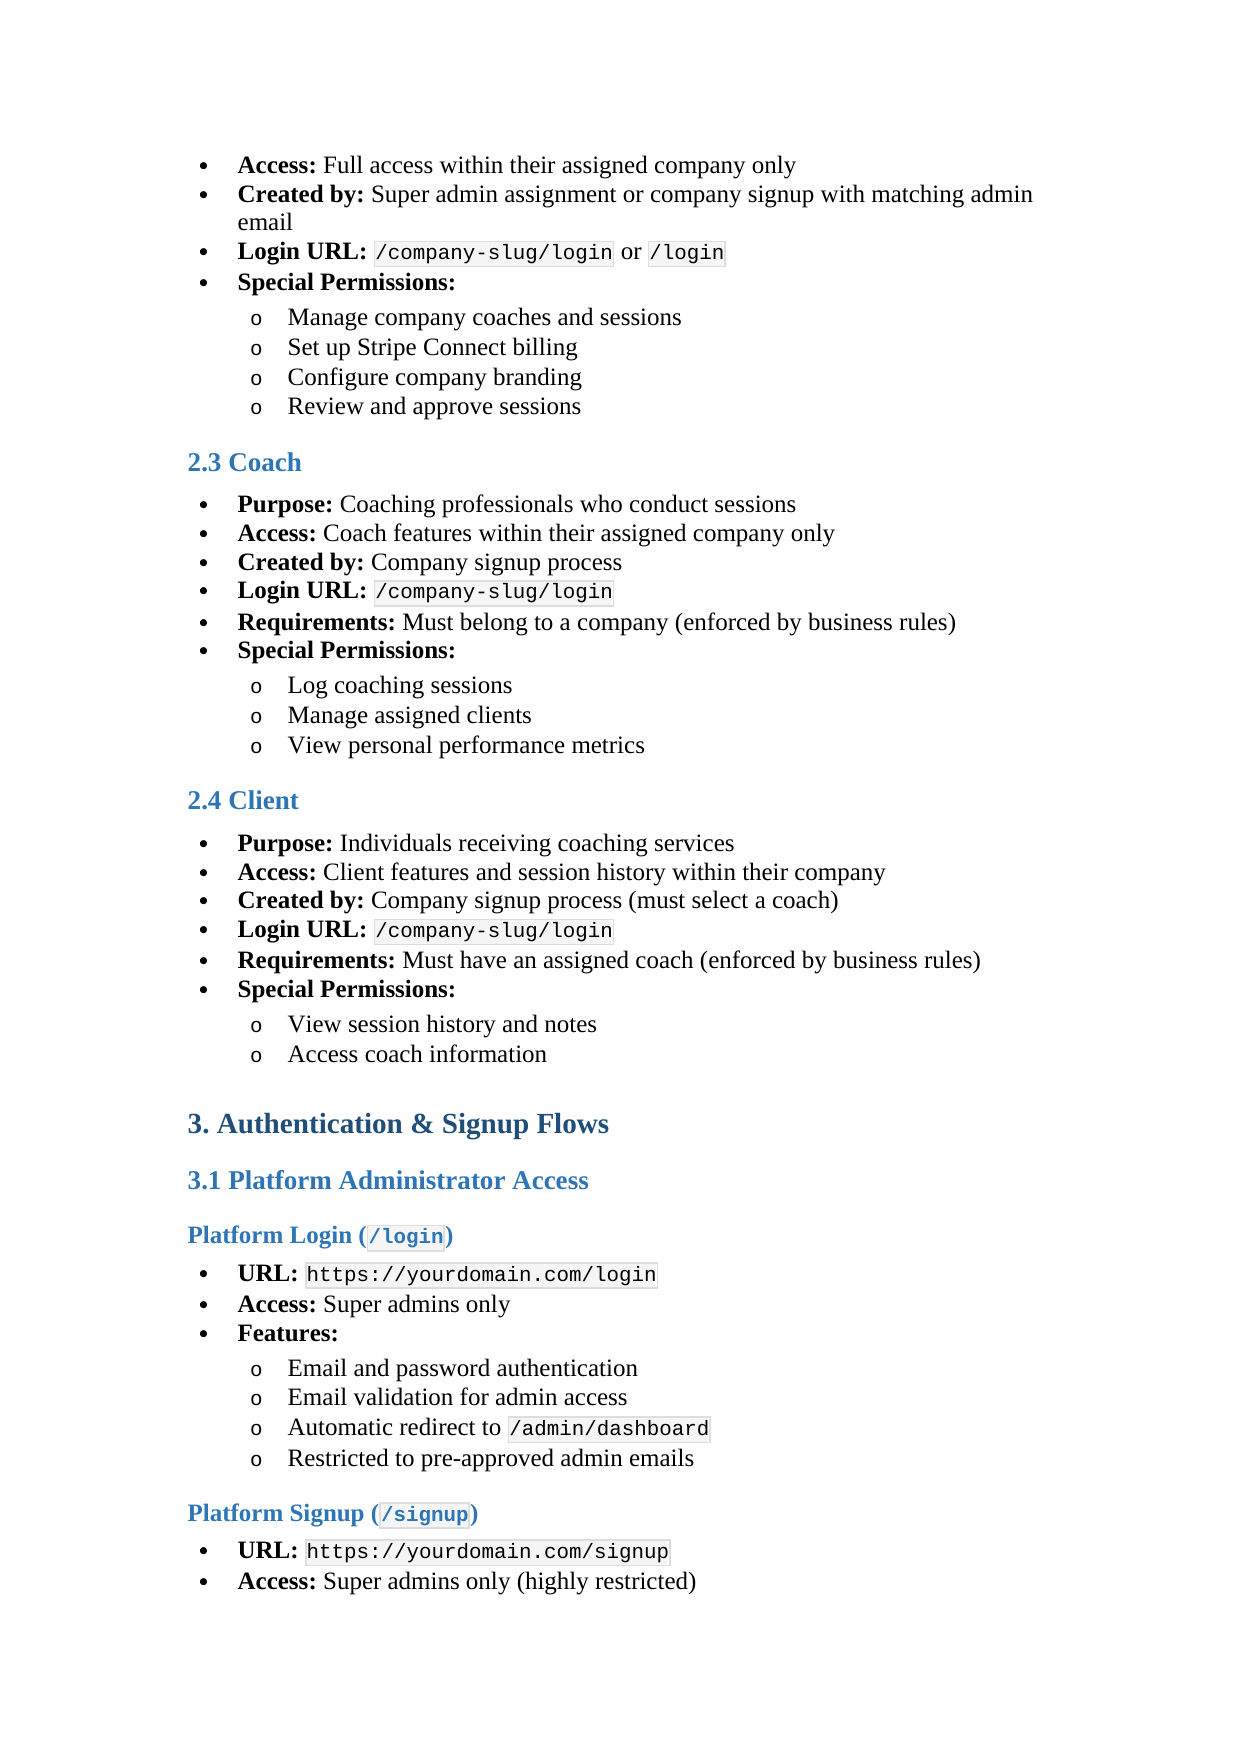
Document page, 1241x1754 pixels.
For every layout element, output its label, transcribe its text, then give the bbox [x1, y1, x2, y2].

list Special Permissions: [200, 974, 1053, 1003]
subtitle 3. Authentication & Signup Flows [187, 1106, 1053, 1139]
list View personal performance metrics [250, 730, 1053, 759]
list URL: https://yourdomain.com/signup [200, 1535, 1053, 1566]
list Access: Client features and session history within their company [200, 857, 1053, 885]
list Purpose: Individuals receiving coaching services [200, 828, 1053, 857]
subtitle Platform Signup (/signup) [187, 1498, 1053, 1529]
list URL: https://yourdomain.com/login [200, 1258, 1053, 1289]
list Access coach information [250, 1039, 1053, 1068]
list Log coaching sessions [250, 671, 1053, 700]
list Manage company coaches and sessions [250, 302, 1053, 332]
list Login URL: /company-slug/login or /login [200, 236, 1053, 267]
list Set up Stripe Connect billing [250, 332, 1053, 362]
list Access: Super admins only (highly restricted) [200, 1566, 1053, 1595]
list Automatic redirect to /admin/dashboard [250, 1412, 1053, 1443]
list Configure company branding [250, 362, 1053, 391]
list Login URL: /company-slug/login [200, 576, 1053, 607]
list Created by: Company signup process [200, 547, 1053, 576]
list Requirements: Must have an assigned coach (enforced by business rules) [200, 945, 1053, 974]
list Review and approve sessions [250, 391, 1053, 421]
subtitle 2.3 Coach [187, 446, 1053, 477]
subtitle 3.1 Platform Administrator Access [187, 1164, 1053, 1195]
list Access: Full access within their assigned company only [200, 150, 1053, 179]
list View session history and notes [250, 1009, 1053, 1039]
list Created by: Super admin assignment or company signup with matching admin email [200, 179, 1053, 236]
list Restricted to pre-approved admin emails [250, 1443, 1053, 1473]
list Login URL: /company-slug/login [200, 914, 1053, 945]
list Manage assigned clients [250, 700, 1053, 730]
list Features: [200, 1318, 1053, 1346]
list Special Permissions: [200, 636, 1053, 664]
list Special Permissions: [200, 267, 1053, 296]
list Created by: Company signup process (must select a coach) [200, 885, 1053, 914]
list Access: Coach features within their assigned company only [200, 518, 1053, 547]
subtitle Platform Login (/login) [187, 1220, 1053, 1252]
list Purpose: Coaching professionals who conduct sessions [200, 489, 1053, 518]
list Email validation for admin access [250, 1382, 1053, 1412]
list Email and password authentication [250, 1353, 1053, 1382]
list Access: Super admins only [200, 1289, 1053, 1318]
subtitle 2.4 Client [187, 784, 1053, 815]
list Requirements: Must belong to a company (enforced by business rules) [200, 607, 1053, 636]
